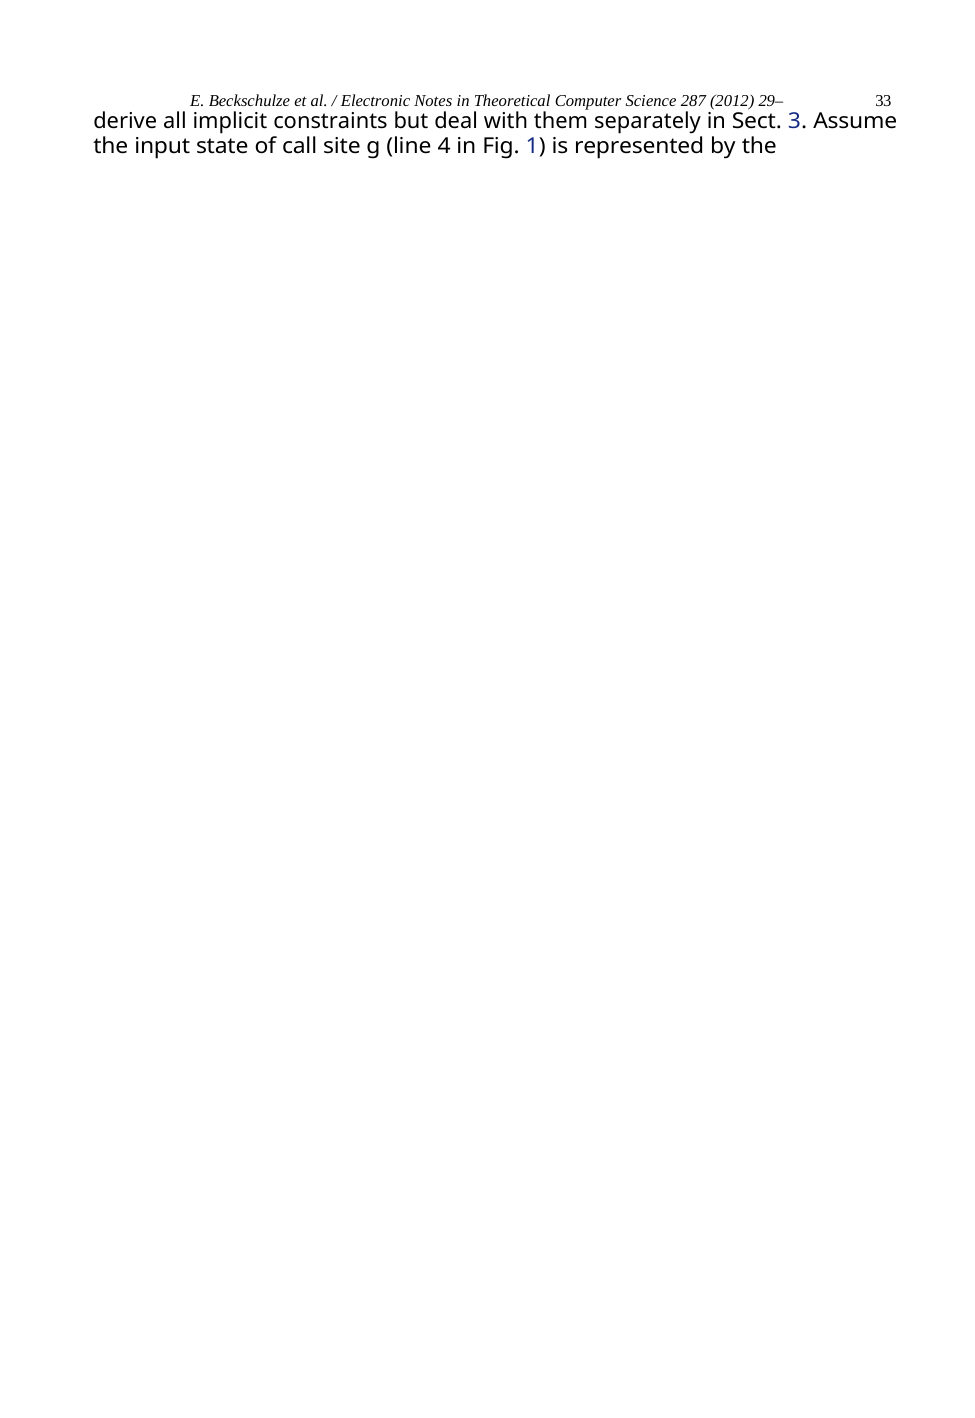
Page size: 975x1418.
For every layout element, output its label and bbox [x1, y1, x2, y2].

text [93, 108, 898, 160]
